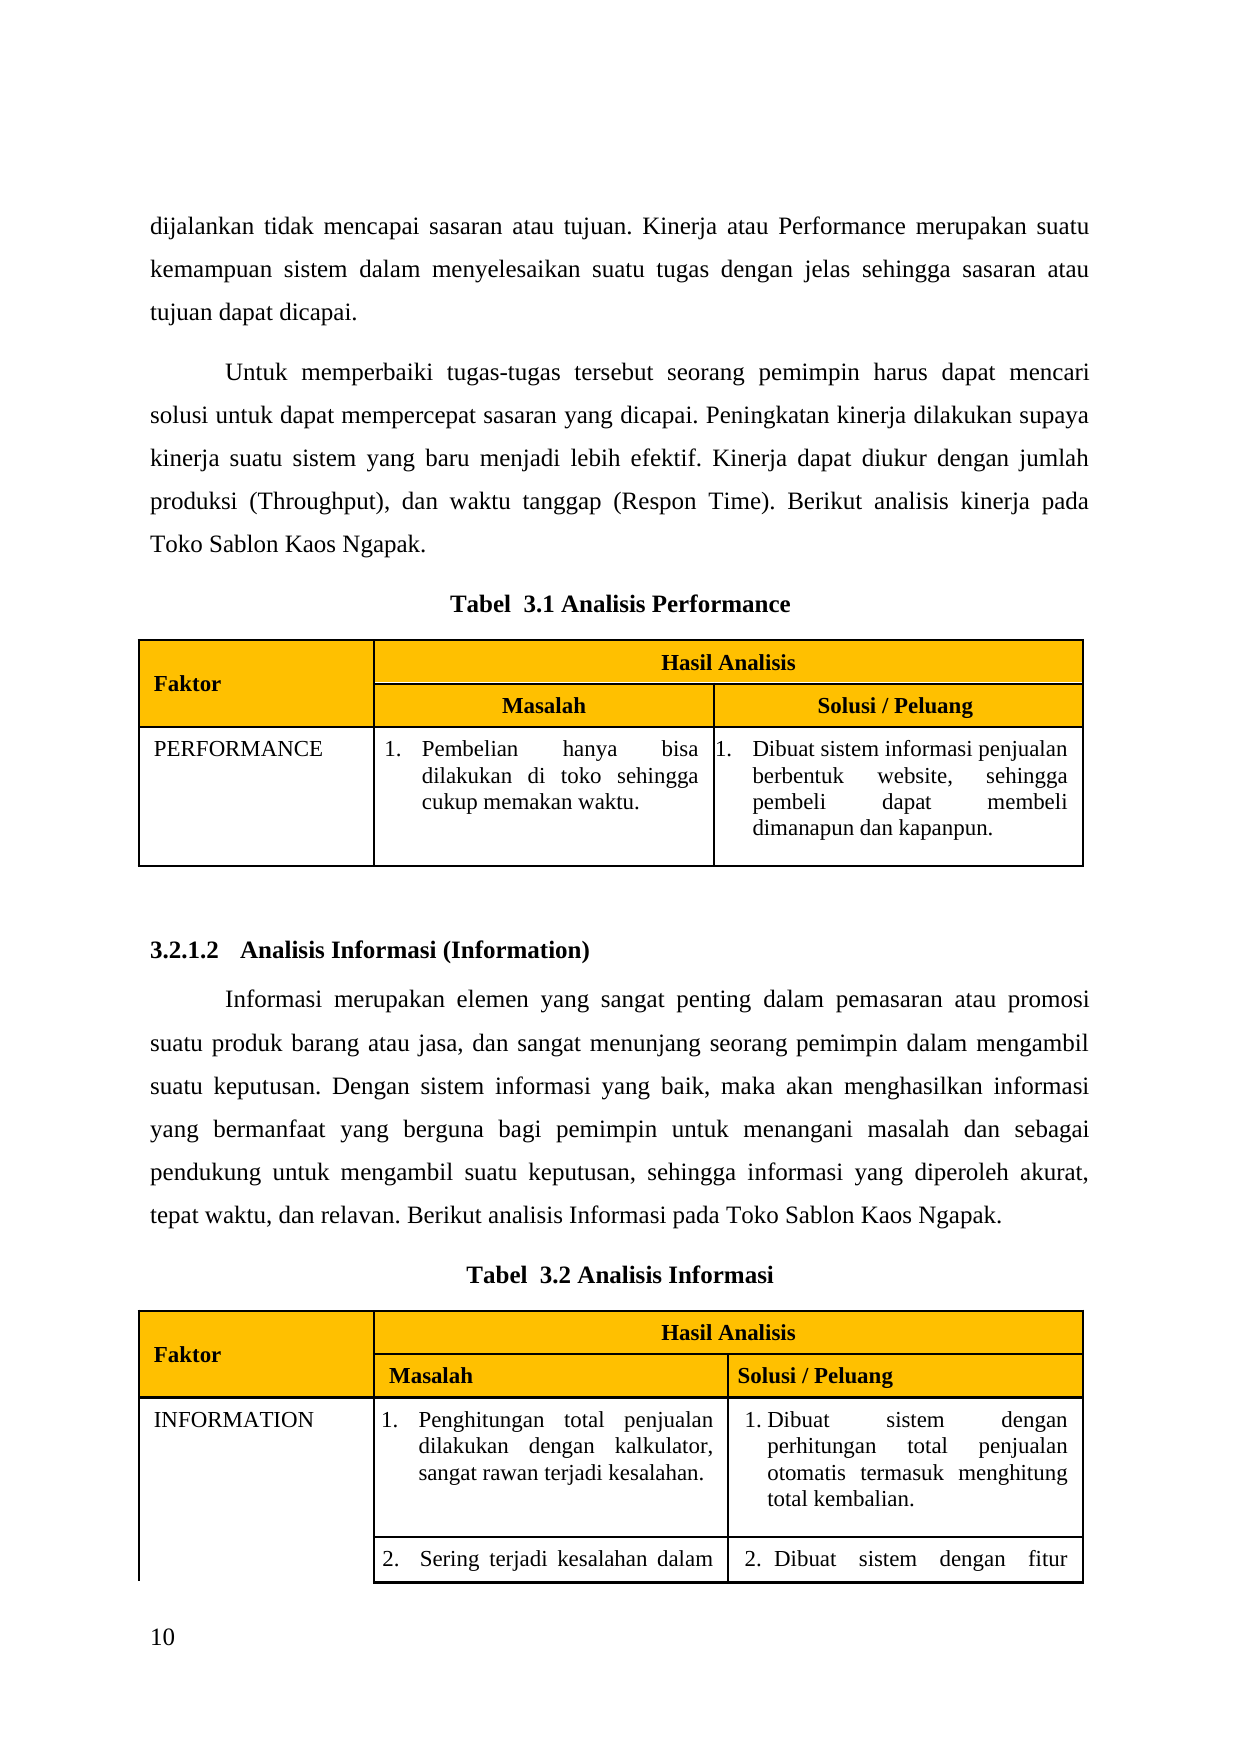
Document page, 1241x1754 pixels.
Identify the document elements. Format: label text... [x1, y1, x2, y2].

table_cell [375, 1538, 727, 1581]
text Informasi merupakan elemen yang sangat penting dalam pemasaran atau promosi suatu produk barang atau jasa, dan sangat menunjang seorang pemimpin dalam mengambil suatu keputusan. Dengan sistem informasi yang baik, maka akan menghasilkan informasi yang bermanfaat yang berguna bagi pemimpin untuk menangani masalah dan sebagai pendukung untuk mengambil suatu keputusan, sehingga informasi yang diperoleh akurat, tepat waktu, dan relavan. Berikut analisis Informasi pada Toko Sablon Kaos Ngapak. [150, 984, 1090, 1229]
table_cell Dibuat sistem dengan perhitungan total penjualan otomatis termasuk menghitung total kembalian. [729, 1399, 1082, 1536]
table_cell Dibuat sistem informasi penjualan berbentuk website, sehingga pembeli dapat membeli dimanapun dan kapanpun. [715, 728, 1082, 865]
text Untuk memperbaiki tugas-tugas tersebut seorang pemimpin harus dapat mencari solusi untuk dapat mempercepat sasaran yang dicapai. Peningkatan kinerja dilakukan supaya kinerja suatu sistem yang baru menjadi lebih efektif. Kinerja dapat diukur dengan jumlah produksi (Throughput), dan waktu tanggap (Respon Time). Berikut analisis kinerja pada Toko Sablon Kaos Ngapak. [150, 357, 1090, 558]
subtitle Analisis Informasi (Information) [150, 935, 1090, 964]
table_header Hasil Analisis [375, 641, 1082, 682]
table_cell Masalah [375, 685, 713, 726]
text Tabel 3.1 Analisis Performance [150, 589, 1090, 618]
table_header Hasil Analisis [375, 1312, 1082, 1353]
table_cell INFORMATION [140, 1399, 373, 1581]
table_cell Penghitungan total penjualan dilakukan dengan kalkulator, sangat rawan terjadi kesalahan. [375, 1399, 727, 1536]
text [150, 211, 1090, 326]
table_cell Pembelian hanya bisa dilakukan di toko sehingga cukup memakan waktu. [375, 728, 713, 865]
table_cell Masalah [375, 1355, 727, 1396]
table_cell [729, 1538, 1082, 1581]
text Tabel 3.2 Analisis Informasi [150, 1260, 1090, 1289]
table_cell Solusi / Peluang [715, 685, 1082, 726]
table_header Faktor [140, 1312, 373, 1396]
table_cell Solusi / Peluang [729, 1355, 1082, 1396]
table_cell PERFORMANCE [140, 728, 373, 865]
table_header Faktor [140, 641, 373, 726]
